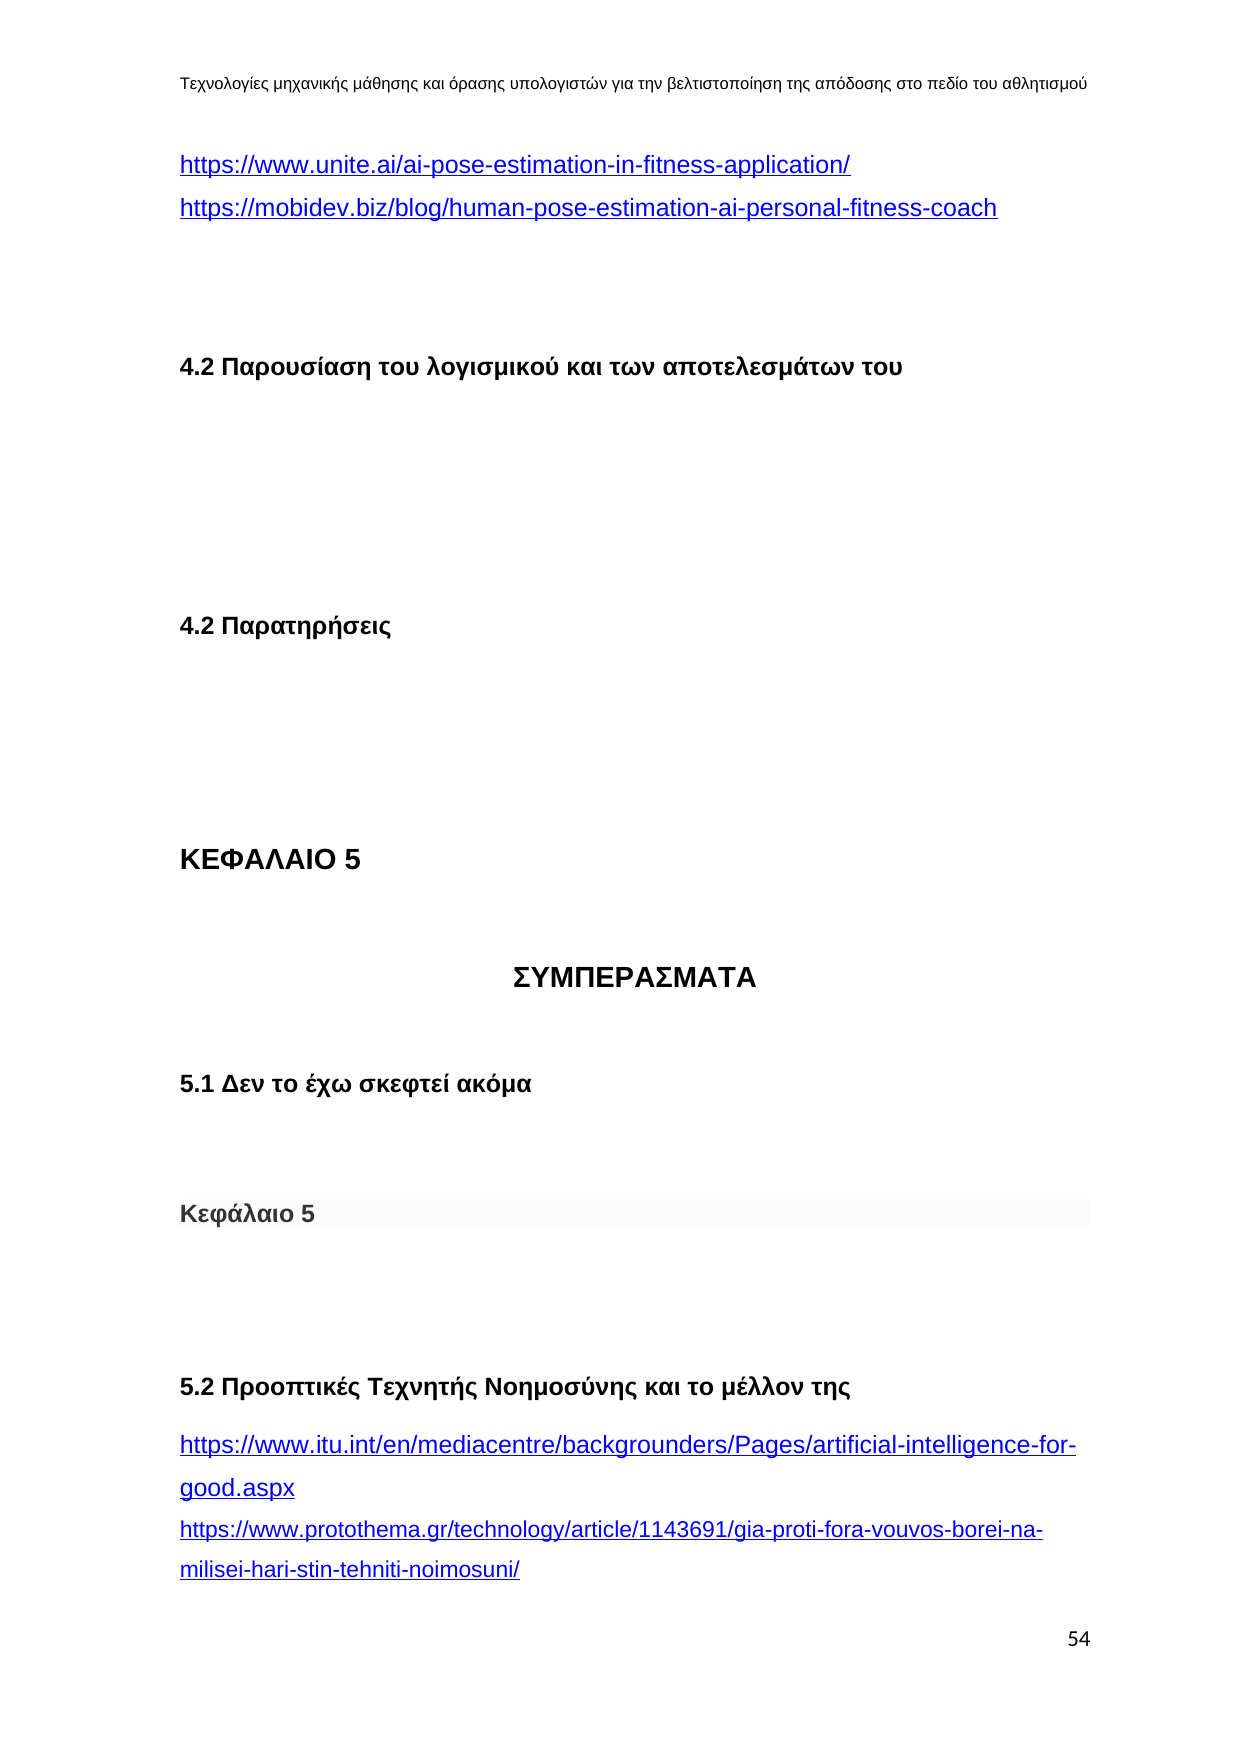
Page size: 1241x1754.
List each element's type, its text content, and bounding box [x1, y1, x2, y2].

subtitle 5.2 Προοπτικές Τεχνητής Νοημοσύνης και το μέλλον της [179, 1372, 1090, 1401]
subtitle ΣΥΜΠΕΡΑΣΜΑΤΑ [179, 960, 1090, 994]
text ΚΕΦΑΛΑΙΟ 5 [179, 842, 1090, 875]
text https://mobidev.biz/blog/human-pose-estimation-ai-personal-fitness-coach [179, 193, 1090, 222]
subtitle 5.1 Δεν το έχω σκεφτεί ακόμα [179, 1068, 1090, 1097]
text https://www.protothema.gr/technology/article/1143691/gia-proti-fora-vouvos-borei-na-milisei-hari-stin-tehniti-noimosuni/ [179, 1516, 1090, 1582]
text Κεφάλαιο 5 [179, 1199, 1090, 1227]
text https://www.unite.ai/ai-pose-estimation-in-fitness-application/ [179, 150, 1090, 179]
text https://www.itu.int/en/mediacentre/backgrounders/Pages/artificial-intelligence-for-good.aspx [179, 1430, 1090, 1502]
subtitle 4.2 Παρουσίαση του λογισμικού και των αποτελεσμάτων του [179, 352, 1090, 380]
subtitle 4.2 Παρατηρήσεις [179, 611, 1090, 640]
